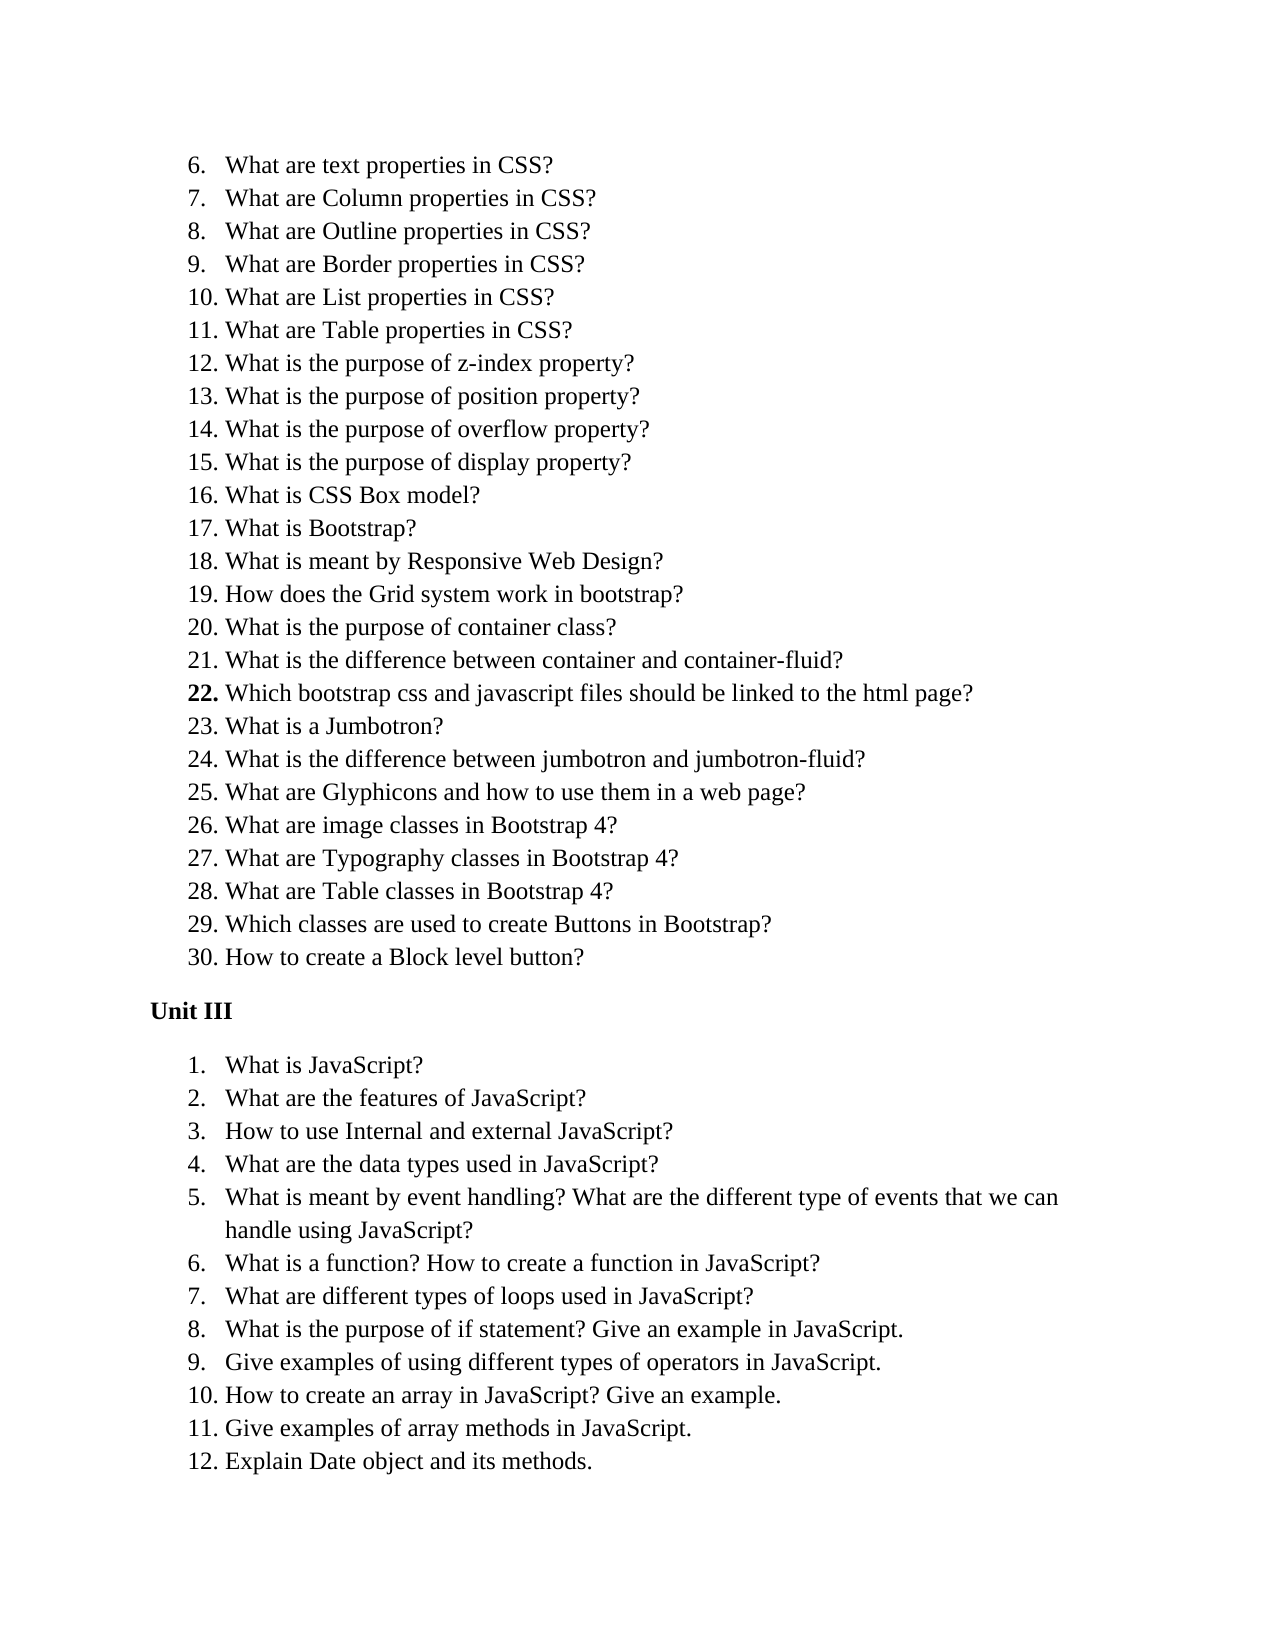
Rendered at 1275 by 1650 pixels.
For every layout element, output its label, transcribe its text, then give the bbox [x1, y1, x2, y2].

list What are Column properties in CSS? [187, 183, 1125, 212]
list What are Outline properties in CSS? [187, 216, 1125, 245]
list What are the data types used in JavaScript? [187, 1149, 1125, 1178]
list What is meant by event handling? What are the different type of events that we can handle using JavaScript? [187, 1182, 1125, 1244]
list What is CSS Box model? [187, 480, 1125, 509]
list What are the features of JavaScript? [187, 1083, 1125, 1112]
list What is the purpose of position property? [187, 381, 1125, 410]
list Which bootstrap css and javascript files should be linked to the html page? [187, 678, 1125, 707]
list How does the Grid system work in bootstrap? [187, 579, 1125, 608]
list What are Border properties in CSS? [187, 249, 1125, 278]
list Give examples of array methods in JavaScript. [187, 1413, 1125, 1442]
list What are Glyphicons and how to use them in a web page? [187, 777, 1125, 806]
list What is the difference between jumbotron and jumbotron-fluid? [187, 744, 1125, 773]
list How to create a Block level button? [187, 942, 1125, 971]
list What is the purpose of overflow property? [187, 414, 1125, 443]
list What is the purpose of z-index property? [187, 348, 1125, 377]
list What is Bootstrap? [187, 513, 1125, 542]
list How to create an array in JavaScript? Give an example. [187, 1380, 1125, 1409]
list What are Table classes in Bootstrap 4? [187, 876, 1125, 905]
list What is meant by Responsive Web Design? [187, 546, 1125, 575]
list What is the purpose of if statement? Give an example in JavaScript. [187, 1314, 1125, 1343]
list Explain Date object and its methods. [187, 1446, 1125, 1475]
list What is the difference between container and container-fluid? [187, 645, 1125, 674]
list What is the purpose of display property? [187, 447, 1125, 476]
list How to use Internal and external JavaScript? [187, 1116, 1125, 1145]
list What is JavaScript? [187, 1050, 1125, 1079]
text Unit III [150, 996, 1125, 1025]
list What are text properties in CSS? [187, 150, 1125, 179]
list Which classes are used to create Buttons in Bootstrap? [187, 909, 1125, 938]
list What is the purpose of container class? [187, 612, 1125, 641]
list What are Table properties in CSS? [187, 315, 1125, 344]
list What are Typography classes in Bootstrap 4? [187, 843, 1125, 872]
list What are different types of loops used in JavaScript? [187, 1281, 1125, 1310]
list What are image classes in Bootstrap 4? [187, 810, 1125, 839]
list Give examples of using different types of operators in JavaScript. [187, 1347, 1125, 1376]
list What are List properties in CSS? [187, 282, 1125, 311]
list What is a function? How to create a function in JavaScript? [187, 1248, 1125, 1277]
list What is a Jumbotron? [187, 711, 1125, 740]
